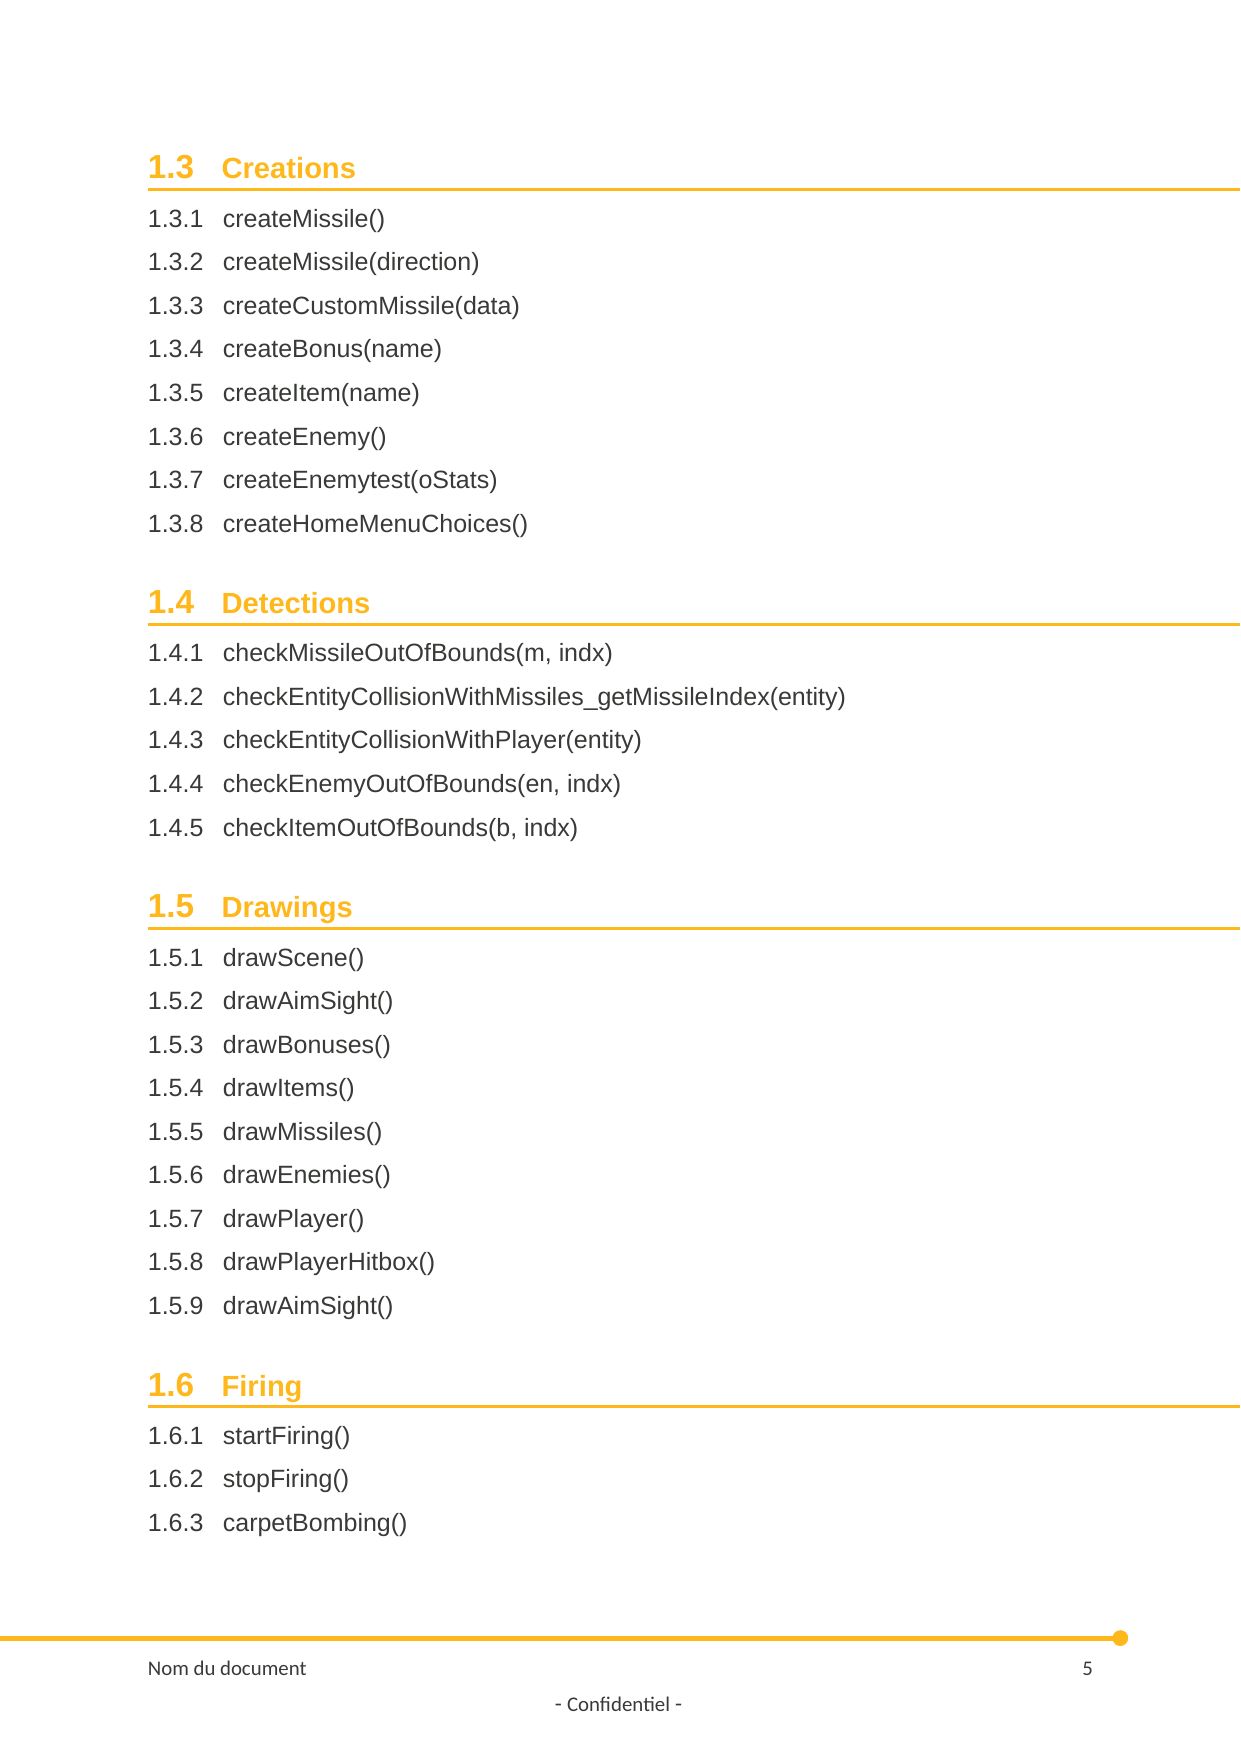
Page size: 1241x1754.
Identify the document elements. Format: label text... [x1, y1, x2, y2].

subtitle checkEnemyOutOfBounds(en, indx) [148, 769, 1093, 798]
subtitle drawAimSight() [148, 1291, 1093, 1319]
subtitle createMissile() [148, 204, 1093, 232]
subtitle drawMissiles() [148, 1117, 1093, 1145]
subtitle checkEntityCollisionWithMissiles_getMissileIndex(entity) [148, 682, 1093, 711]
subtitle createEnemytest(oStats) [148, 465, 1093, 494]
subtitle drawEnemies() [148, 1160, 1093, 1189]
subtitle checkMissileOutOfBounds(m, indx) [148, 638, 1093, 667]
subtitle drawItems() [148, 1073, 1093, 1102]
subtitle createEnemy() [148, 421, 1093, 450]
subtitle drawAimSight() [148, 986, 1093, 1015]
subtitle Firing [148, 1364, 1240, 1405]
subtitle drawPlayer() [148, 1204, 1093, 1232]
subtitle checkEntityCollisionWithPlayer(entity) [148, 726, 1093, 754]
subtitle Drawings [148, 886, 1240, 927]
subtitle createHomeMenuChoices() [148, 508, 1093, 537]
subtitle Detections [148, 582, 1240, 623]
subtitle createMissile(direction) [148, 247, 1093, 276]
subtitle drawBonuses() [148, 1029, 1093, 1058]
subtitle drawPlayerHitbox() [148, 1247, 1093, 1276]
subtitle createBonus(name) [148, 334, 1093, 363]
subtitle checkItemOutOfBounds(b, indx) [148, 813, 1093, 841]
subtitle stopFiring() [148, 1464, 1093, 1493]
subtitle Creations [148, 148, 1240, 188]
subtitle createCustomMissile(data) [148, 291, 1093, 319]
subtitle createItem(name) [148, 378, 1093, 407]
subtitle startFiring() [148, 1421, 1093, 1449]
subtitle carpetBombing() [148, 1508, 1093, 1537]
subtitle drawScene() [148, 942, 1093, 971]
